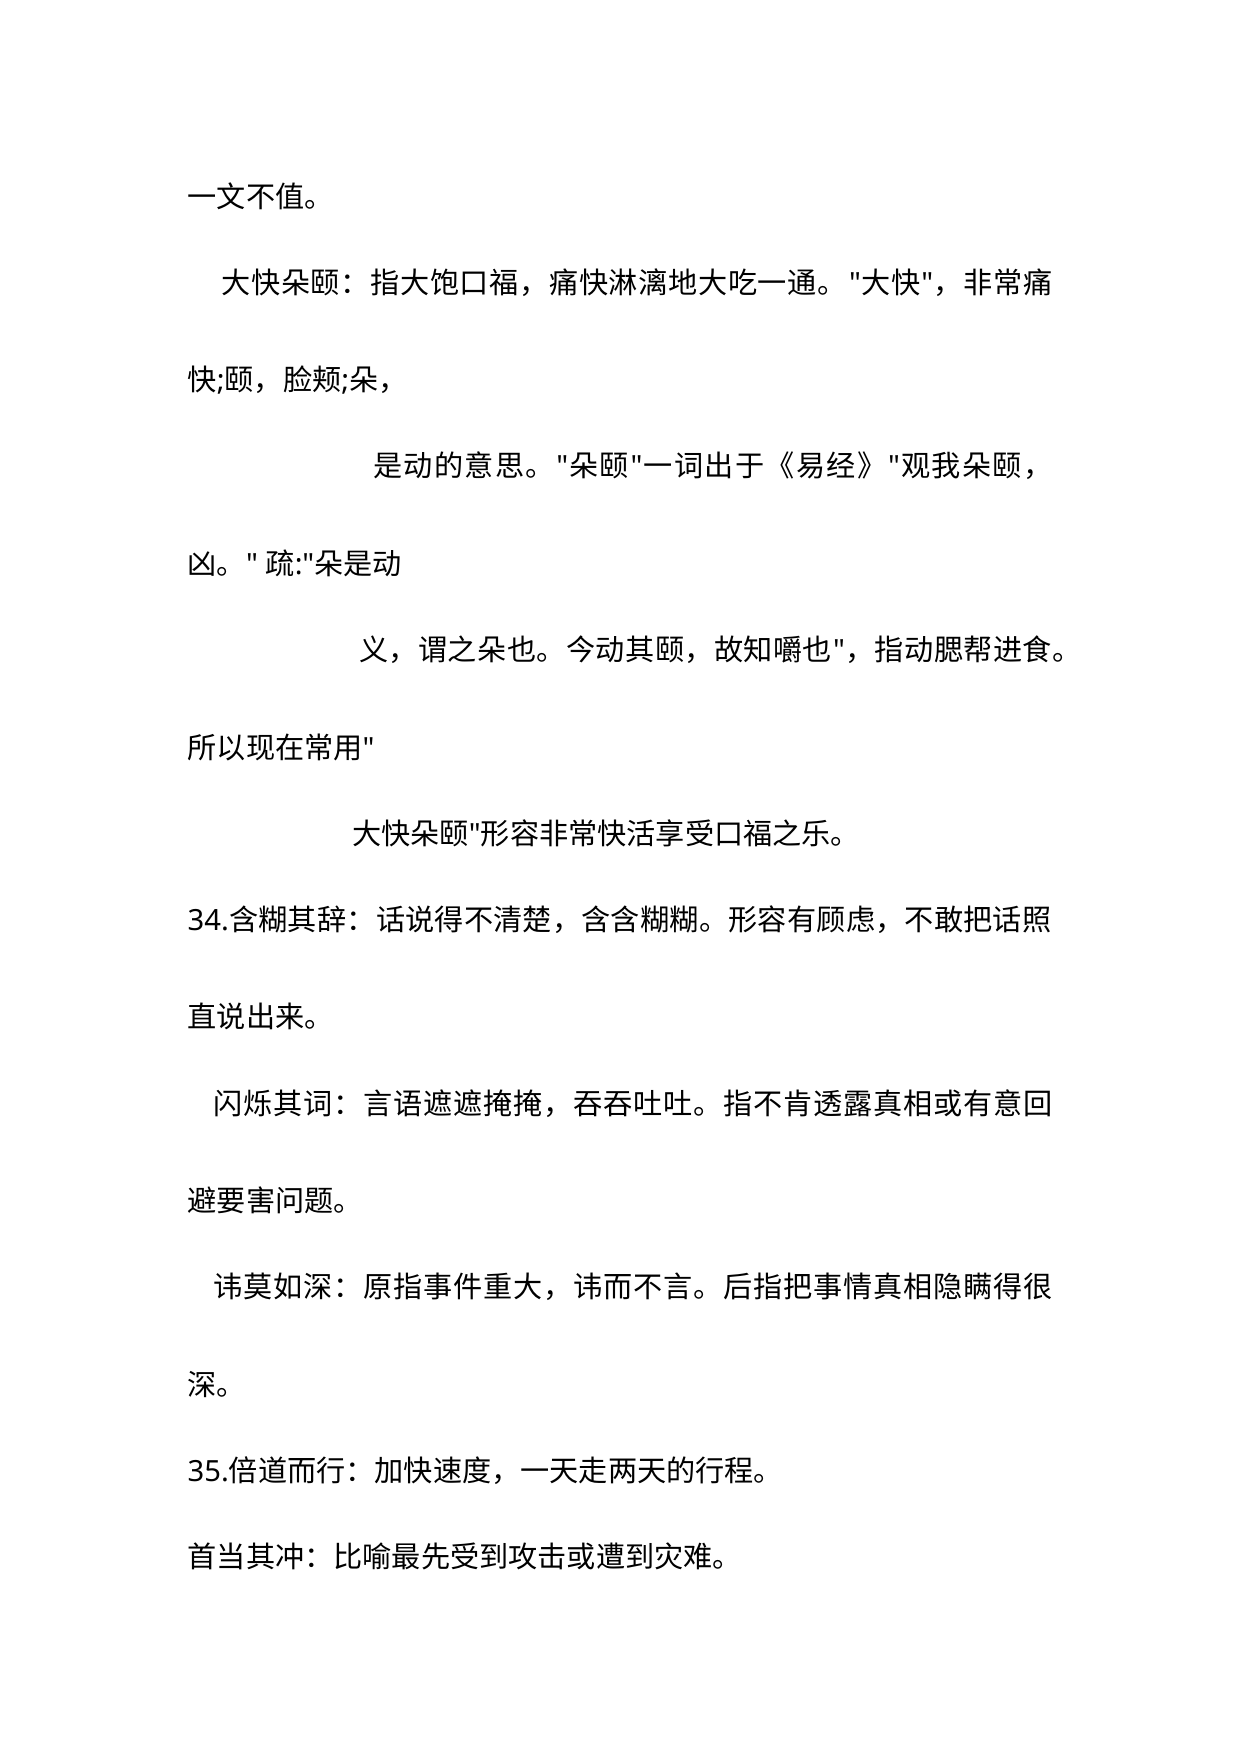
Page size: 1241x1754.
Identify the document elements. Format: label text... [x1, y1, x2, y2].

text 闪烁其词：言语遮遮掩掩，吞吞吐吐。指不肯透露真相或有意回避要害问题。 [187, 1069, 1053, 1231]
text 讳莫如深：原指事件重大，讳而不言。后指把事情真相隐瞒得很深。 [187, 1252, 1053, 1415]
text 35.倍道而行：加快速度，一天走两天的行程。 [187, 1436, 1053, 1501]
text 34.含糊其辞：话说得不清楚，含含糊糊。形容有顾虑，不敢把话照直说出来。 [187, 885, 1053, 1048]
text 义，谓之朵也。今动其颐，故知嚼也"，指动腮帮进食。所以现在常用" [187, 615, 1053, 778]
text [187, 162, 1053, 227]
text 是动的意思。"朵颐"一词出于《易经》"观我朵颐，凶。" 疏:"朵是动 [187, 432, 1053, 594]
text 大快朵颐：指大饱口福，痛快淋漓地大吃一通。"大快"，非常痛快;颐，脸颊;朵， [187, 248, 1053, 411]
text 首当其冲：比喻最先受到攻击或遭到灾难。 [187, 1522, 1053, 1587]
text 大快朵颐"形容非常快活享受口福之乐。 [187, 799, 1053, 864]
